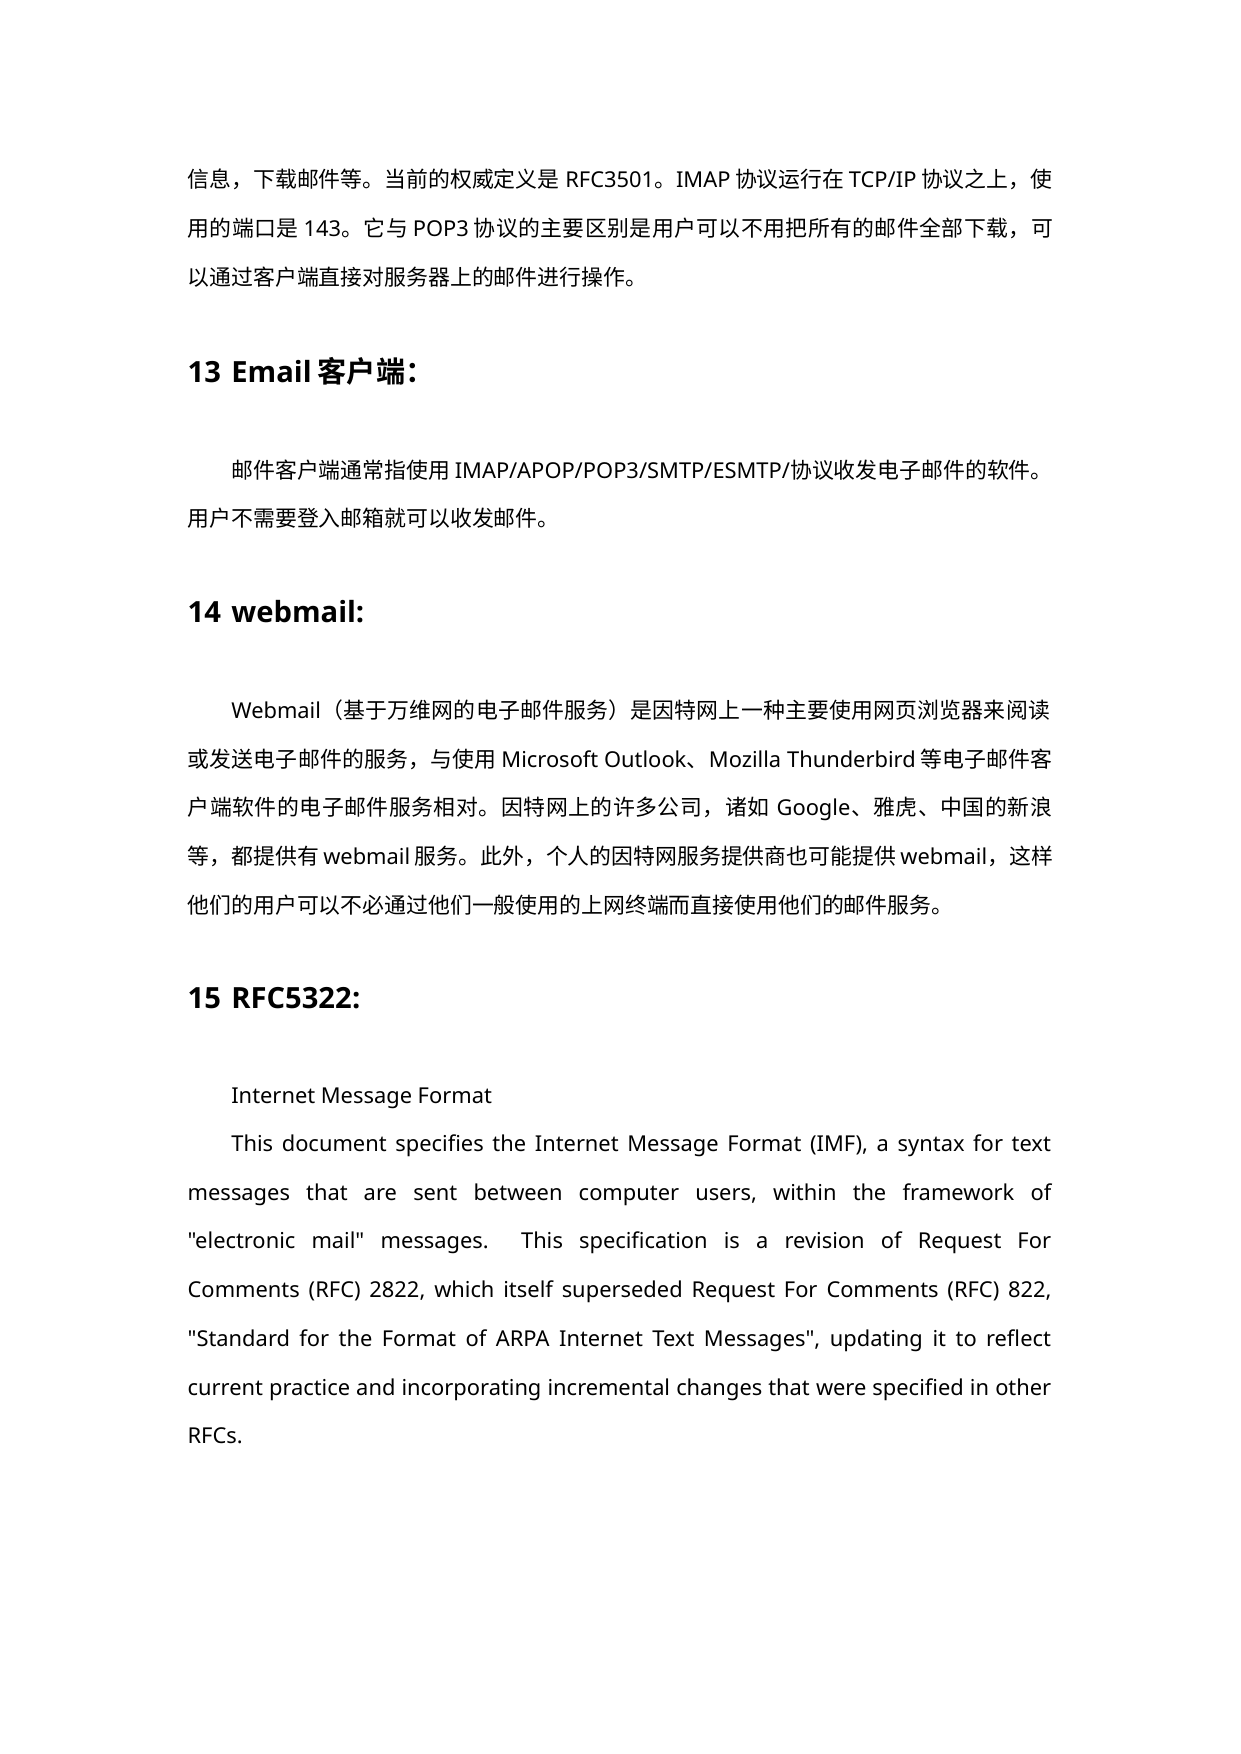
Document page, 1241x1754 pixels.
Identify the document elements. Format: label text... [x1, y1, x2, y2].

subtitle Email客户端： [187, 337, 1053, 402]
subtitle webmail: [187, 578, 1053, 643]
subtitle RFC5322: [187, 965, 1053, 1030]
text This document specifies the Internet Message Format (IMF), a syntax for text messages that are sent between computer users, within the framework of "electronic mail" messages. This specification is a revision of Request For Comments (RFC) 2822, which itself superseded Request For Comments (RFC) 822, "Standard for the Format of ARPA Internet Text Messages", updating it to reflect current practice and incorporating incremental changes that were specified in other RFCs. [187, 1126, 1053, 1451]
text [187, 162, 1053, 292]
text Webmail（基于万维网的电子邮件服务）是因特网上一种主要使用网页浏览器来阅读或发送电子邮件的服务，与使用Microsoft Outlook、Mozilla Thunderbird等电子邮件客户端软件的电子邮件服务相对。因特网上的许多公司，诸如Google、雅虎、中国的新浪等，都提供有webmail服务。此外，个人的因特网服务提供商也可能提供webmail，这样他们的用户可以不必通过他们一般使用的上网终端而直接使用他们的邮件服务。 [187, 692, 1053, 920]
text Internet Message Format [187, 1079, 1053, 1111]
text 邮件客户端通常指使用IMAP/APOP/POP3/SMTP/ESMTP/协议收发电子邮件的软件。用户不需要登入邮箱就可以收发邮件。 [187, 452, 1053, 533]
